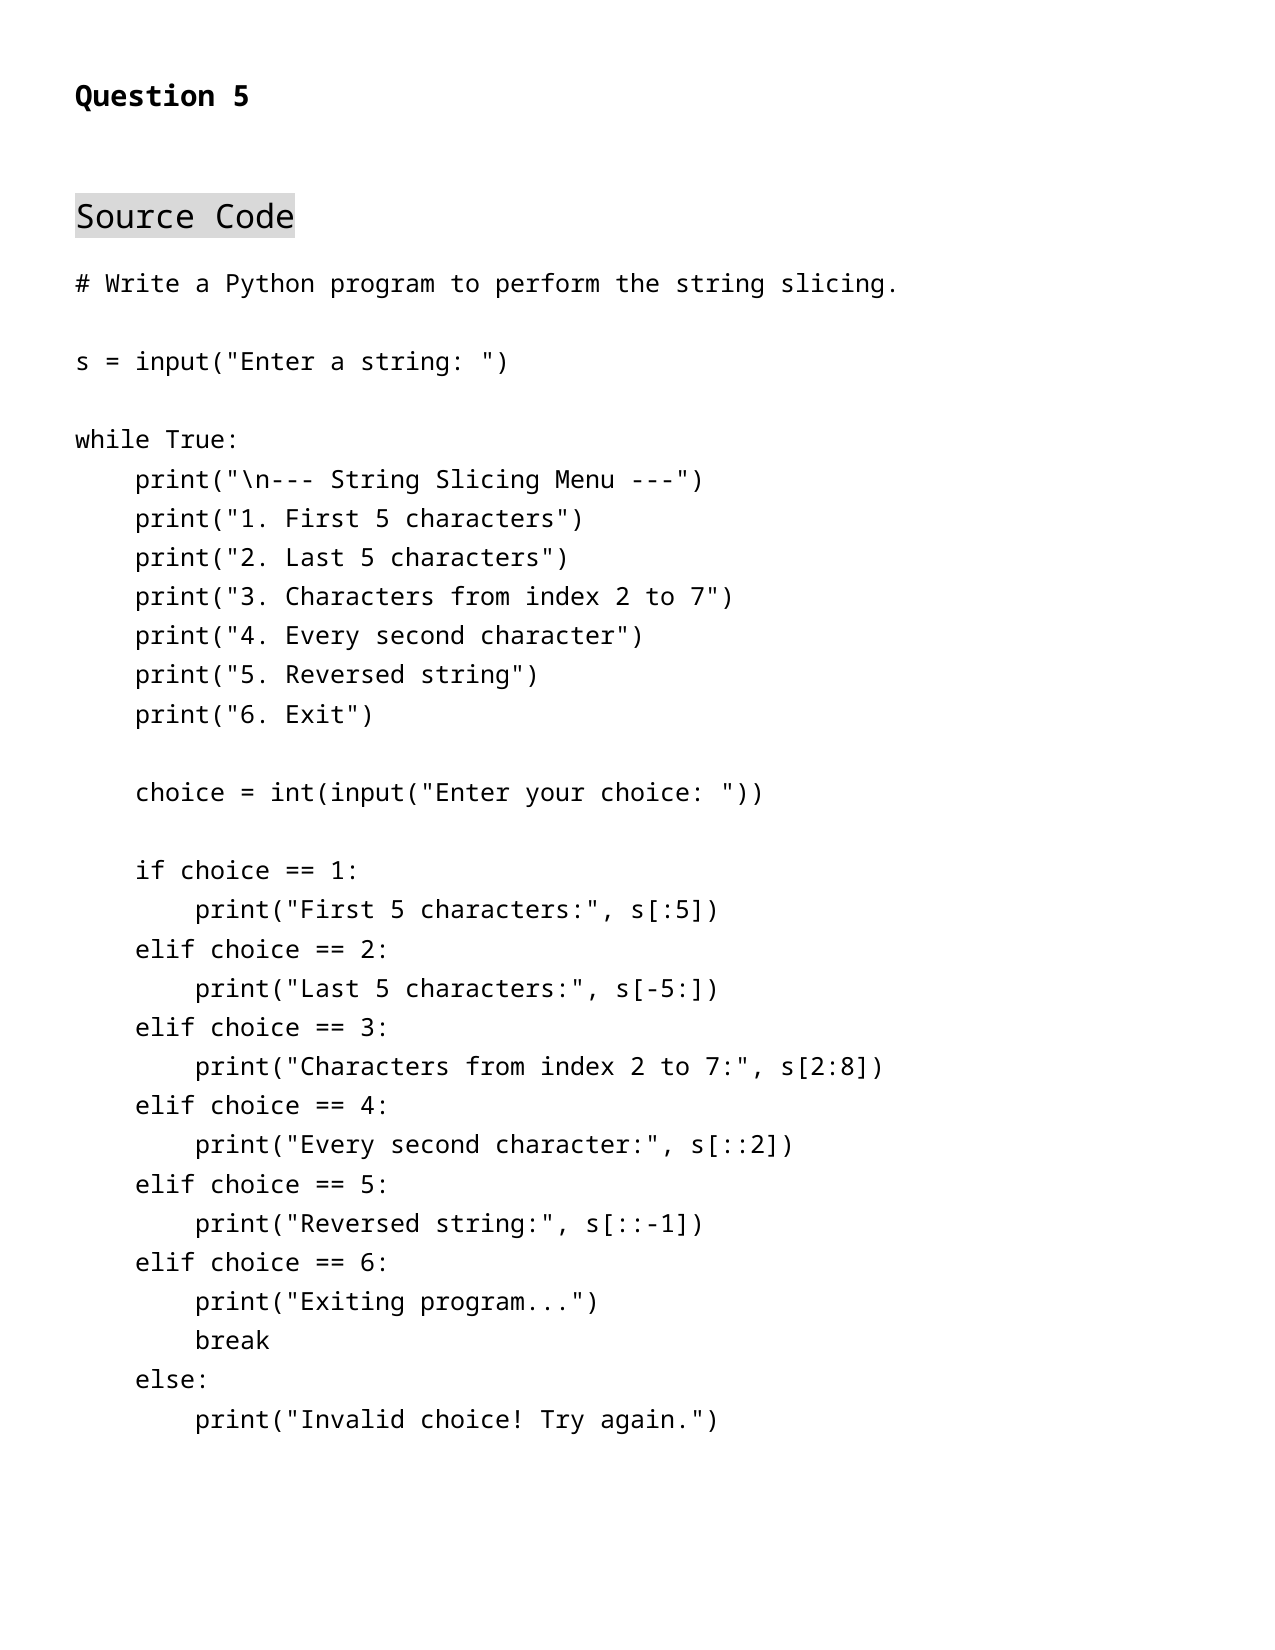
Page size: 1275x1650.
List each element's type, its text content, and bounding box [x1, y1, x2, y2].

text Source Code [75, 192, 1200, 238]
table_header # Write a Python program to perform the string slicing. s = input("Enter a string: ") while True: print("\n--- String Slicing Menu ---") print("1. First 5 characters") print("2. Last 5 characters") print("3. Characters from index 2 to 7") print("4. Every second character") print("5. Reversed string") print("6. Exit") choice = int(input("Enter your choice: ")) if choice == 1: print("First 5 characters:", s[:5]) elif choice == 2: print("Last 5 characters:", s[-5:]) elif choice == 3: print("Characters from index 2 to 7:", s[2:8]) elif choice == 4: print("Every second character:", s[::2]) elif choice == 5: print("Reversed string:", s[::-1]) elif choice == 6: print("Exiting program...") break else: print("Invalid choice! Try again.") [64, 266, 1189, 1490]
text Question 5 [75, 75, 1200, 115]
